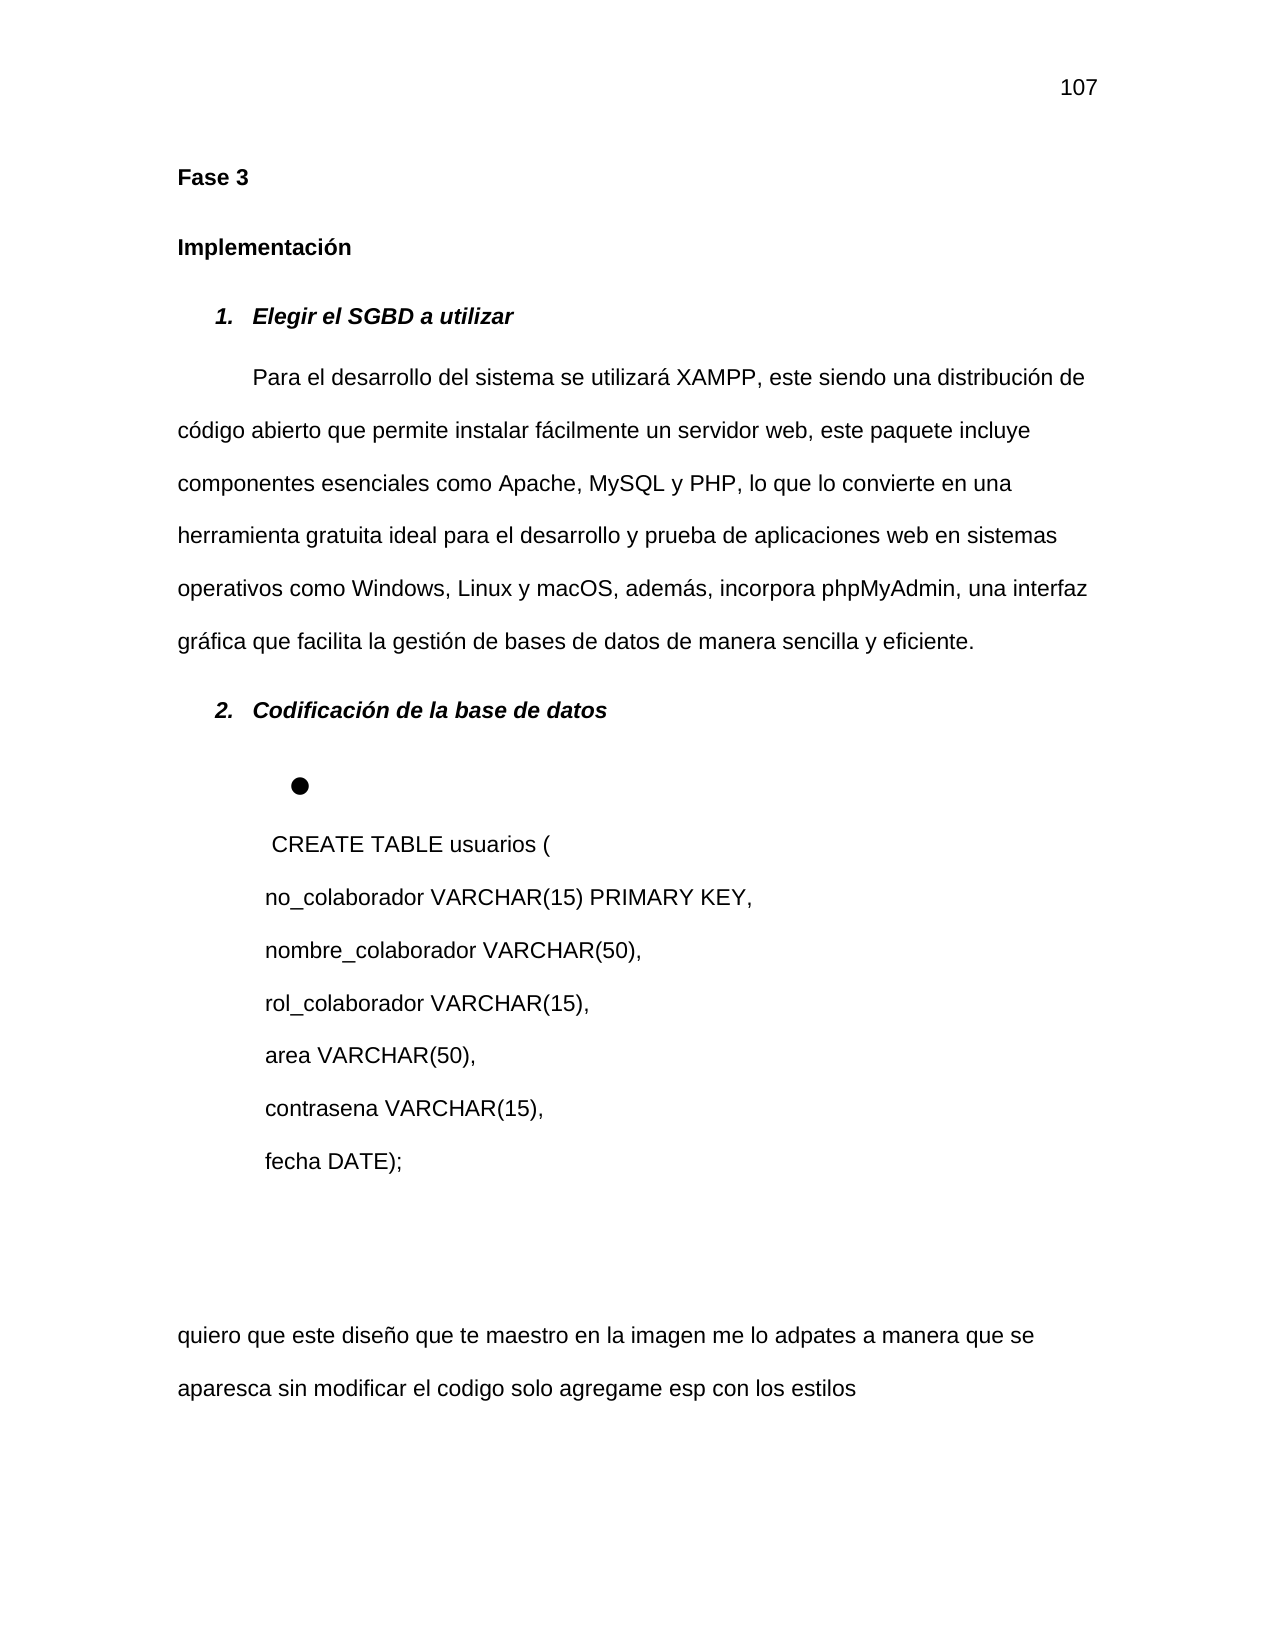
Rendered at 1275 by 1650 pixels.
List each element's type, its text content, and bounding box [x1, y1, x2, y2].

text contrasena VARCHAR(15), [252, 1095, 1098, 1121]
text CREATE TABLE usuarios ( [252, 831, 1098, 858]
text rol_colaborador VARCHAR(15), [252, 989, 1098, 1016]
subtitle Codificación de la base de datos [215, 697, 1098, 723]
text Para el desarrollo del sistema se utilizará XAMPP, este siendo una distribución de código abierto que permite instalar fácilmente un servidor web, este paquete incluye componentes esenciales como Apache, MySQL y PHP, lo que lo convierte en una herramienta gratuita ideal para el desarrollo y prueba de aplicaciones web en sistemas operativos como Windows, Linux y macOS, además, incorpora phpMyAdmin, una interfaz gráfica que facilita la gestión de bases de datos de manera sencilla y eficiente. [177, 364, 1098, 654]
text area VARCHAR(50), [252, 1042, 1098, 1069]
text quiero que este diseño que te maestro en la imagen me lo adpates a manera que se aparesca sin modificar el codigo solo agregame esp con los estilos [177, 1322, 1098, 1402]
subtitle Fase 3 [177, 164, 1098, 191]
text no_colaborador VARCHAR(15) PRIMARY KEY, [252, 884, 1098, 911]
text nombre_colaborador VARCHAR(50), [252, 937, 1098, 963]
text fecha DATE); [252, 1148, 1098, 1174]
subtitle Elegir el SGBD a utilizar [215, 303, 1098, 329]
subtitle Implementación [177, 234, 1098, 260]
